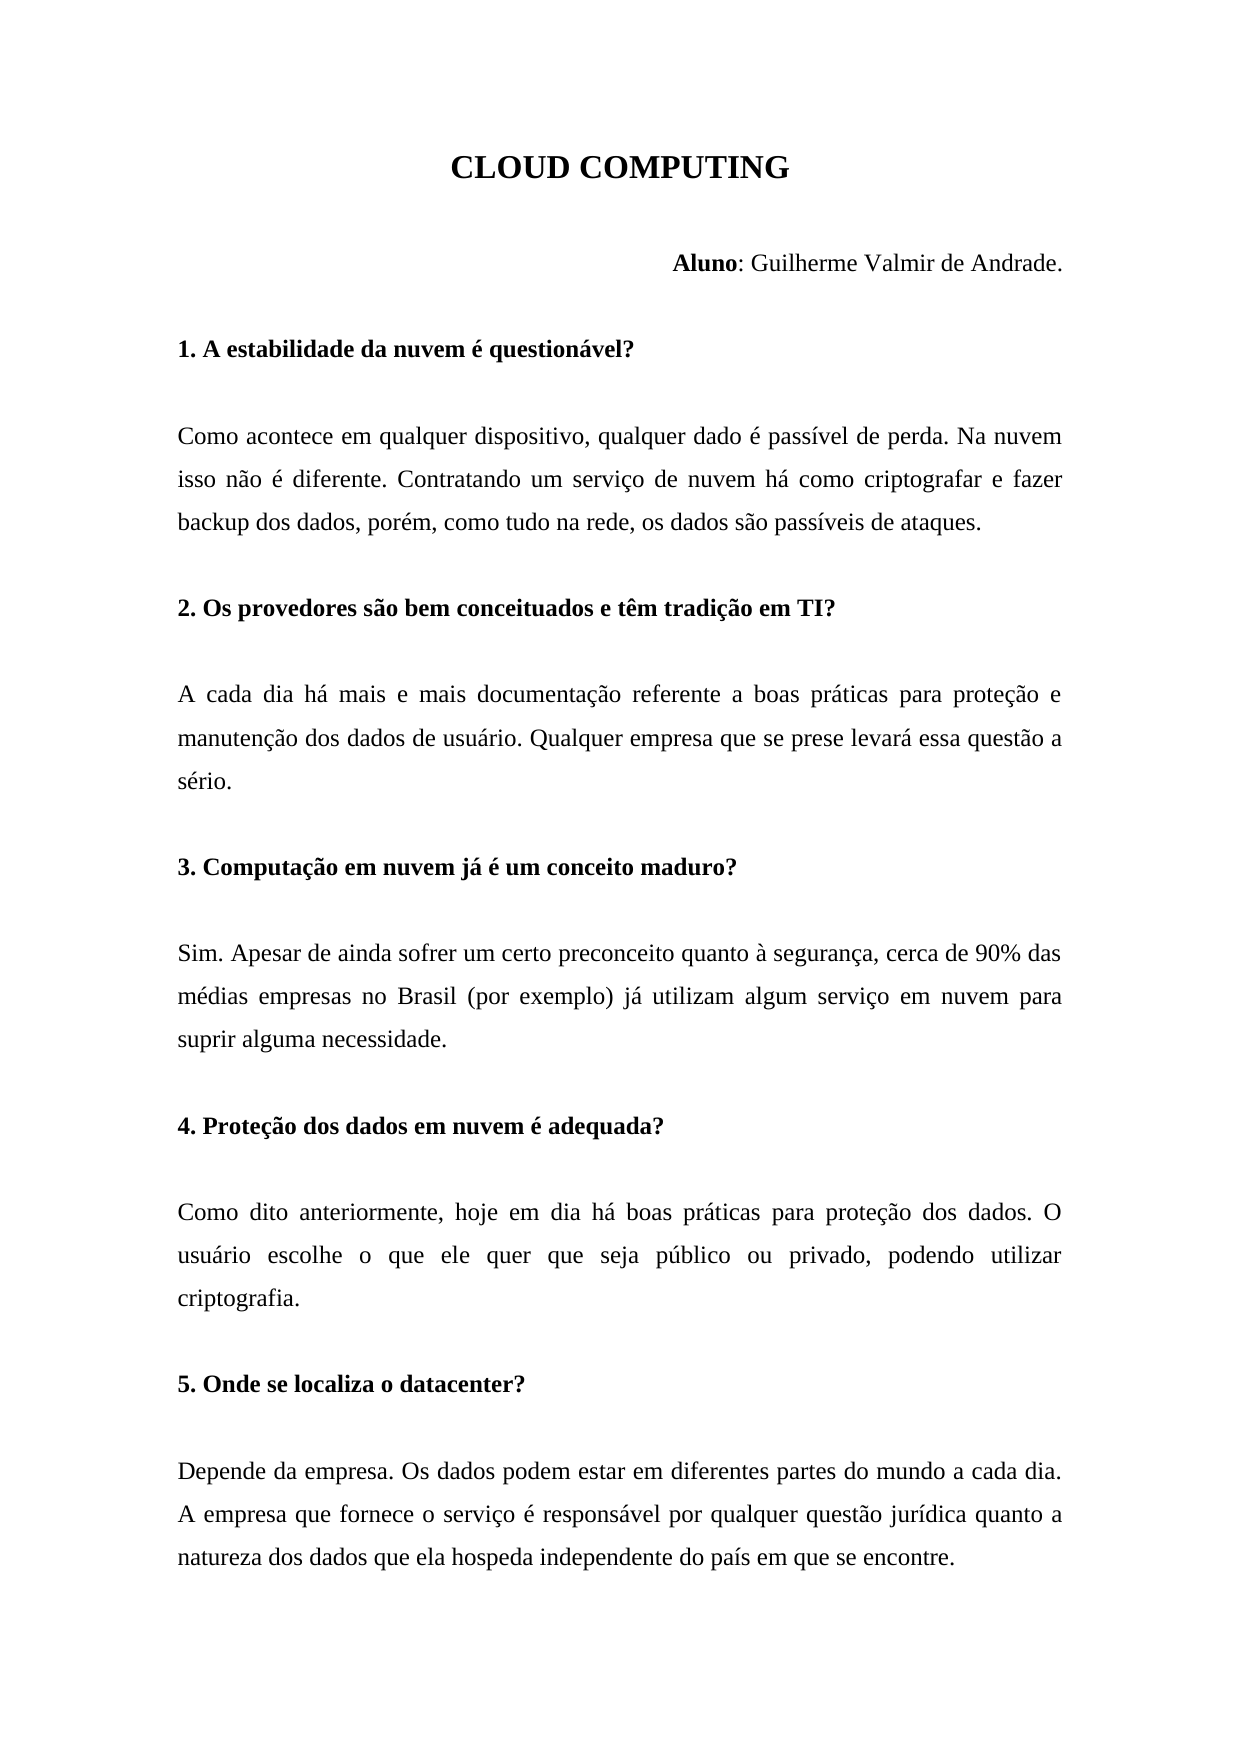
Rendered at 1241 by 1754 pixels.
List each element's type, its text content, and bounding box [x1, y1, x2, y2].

text Depende da empresa. Os dados podem estar em diferentes partes do mundo a cada dia. A empresa que fornece o serviço é responsável por qualquer questão jurídica quanto a natureza dos dados que ela hospeda independente do país em que se encontre. [177, 1456, 1063, 1571]
text 1. A estabilidade da nuvem é questionável? [177, 334, 1063, 363]
text 4. Proteção dos dados em nuvem é adequada? [177, 1111, 1063, 1139]
text Sim. Apesar de ainda sofrer um certo preconceito quanto à segurança, cerca de 90% das médias empresas no Brasil (por exemplo) já utilizam algum serviço em nuvem para suprir alguma necessidade. [177, 938, 1063, 1053]
text CLOUD COMPUTING [177, 148, 1063, 186]
text 2. Os provedores são bem conceituados e têm tradição em TI? [177, 593, 1063, 622]
text 5. Onde se localiza o datacenter? [177, 1369, 1063, 1398]
text A cada dia há mais e mais documentação referente a boas práticas para proteção e manutenção dos dados de usuário. Qualquer empresa que se prese levará essa questão a sério. [177, 679, 1063, 794]
text 3. Computação em nuvem já é um conceito maduro? [177, 852, 1063, 881]
text Como acontece em qualquer dispositivo, qualquer dado é passível de perda. Na nuvem isso não é diferente. Contratando um serviço de nuvem há como criptografar e fazer backup dos dados, porém, como tudo na rede, os dados são passíveis de ataques. [177, 421, 1063, 536]
text Aluno: Guilherme Valmir de Andrade. [177, 248, 1063, 277]
text Como dito anteriormente, hoje em dia há boas práticas para proteção dos dados. O usuário escolhe o que ele quer que seja público ou privado, podendo utilizar criptografia. [177, 1197, 1063, 1312]
